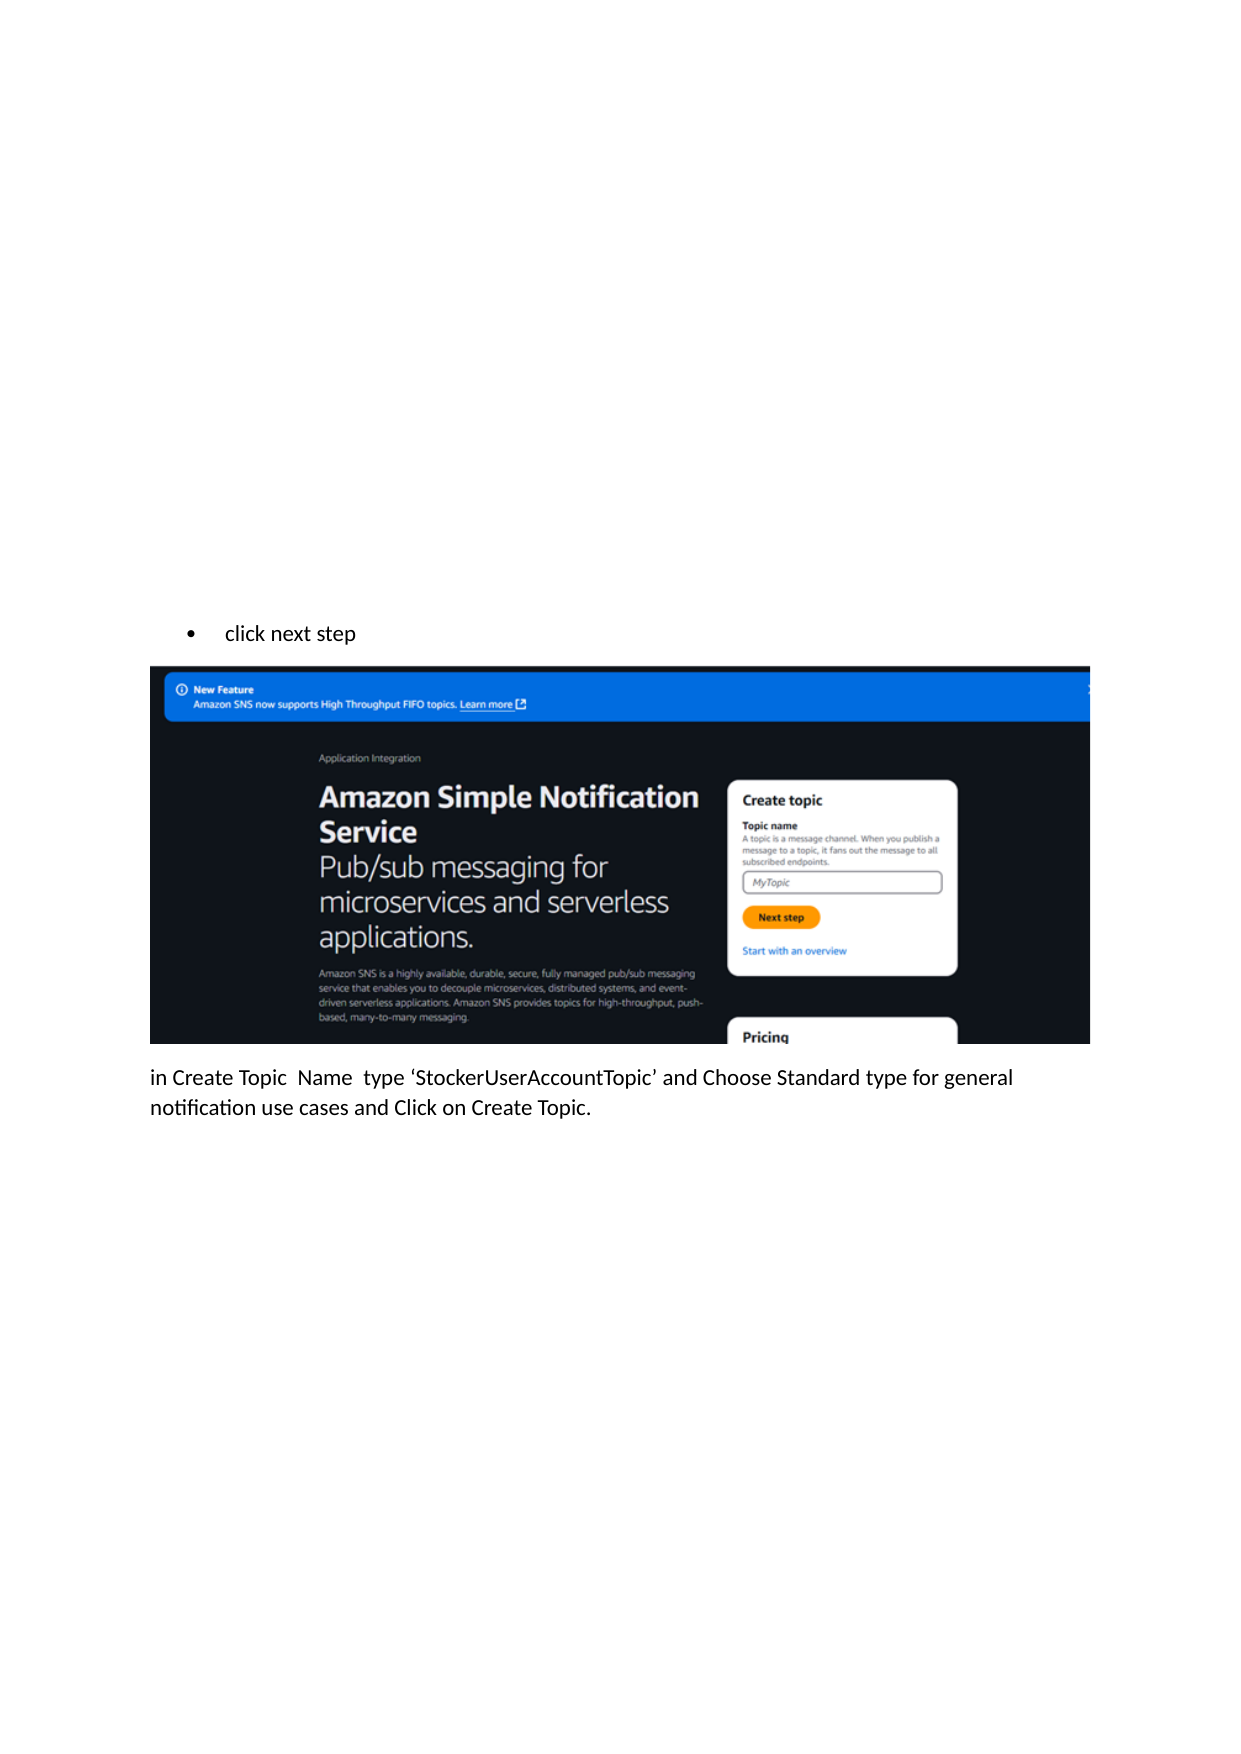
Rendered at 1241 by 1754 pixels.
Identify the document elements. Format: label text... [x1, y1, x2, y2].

text in Create Topic Name type ‘StockerUserAccountTopic’ and Choose Standard type for general notification use cases and Click on Create Topic. [150, 1063, 1090, 1121]
list click next step [187, 619, 1090, 647]
picture [150, 665, 1091, 1044]
